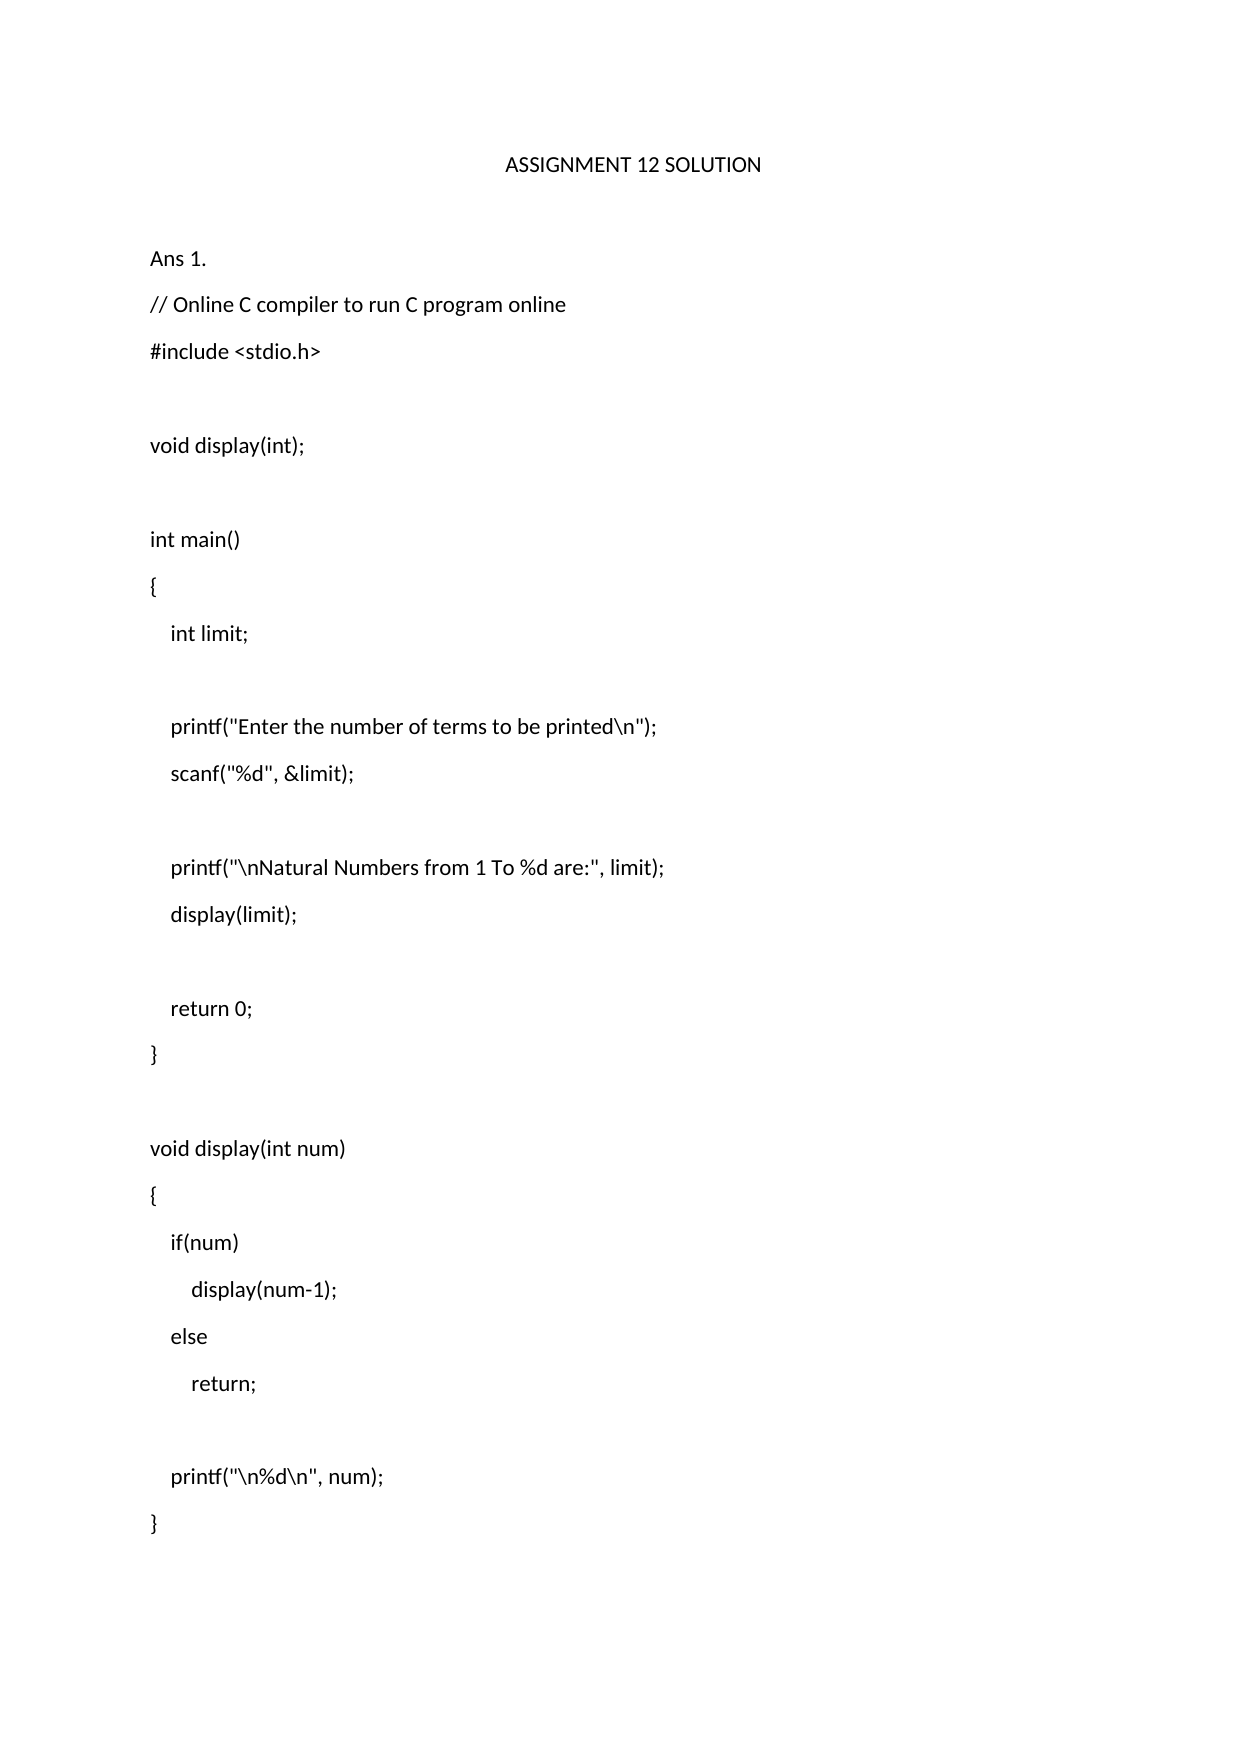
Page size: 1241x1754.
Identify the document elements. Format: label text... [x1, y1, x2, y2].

text display(limit); [150, 900, 1090, 928]
text display(num-1); [150, 1275, 1090, 1303]
text Ans 1. [150, 244, 1090, 272]
text return 0; [150, 994, 1090, 1022]
text else [150, 1322, 1090, 1350]
text { [150, 1181, 1090, 1209]
text scanf("%d", &limit); [150, 759, 1090, 787]
text int main() [150, 525, 1090, 553]
text printf("\n%d\n", num); [150, 1462, 1090, 1491]
text if(num) [150, 1228, 1090, 1256]
text void display(int); [150, 431, 1090, 459]
text // Online C compiler to run C program online [150, 291, 1090, 319]
text int limit; [150, 619, 1090, 647]
text } [150, 1041, 1090, 1069]
text ASSIGNMENT 12 SOLUTION [150, 150, 1090, 178]
text #include <stdio.h> [150, 337, 1090, 366]
text return; [150, 1369, 1090, 1397]
text printf("Enter the number of terms to be printed\n"); [150, 712, 1090, 741]
text } [150, 1509, 1090, 1537]
text { [150, 572, 1090, 600]
text void display(int num) [150, 1134, 1090, 1162]
text printf("\nNatural Numbers from 1 To %d are:", limit); [150, 853, 1090, 881]
